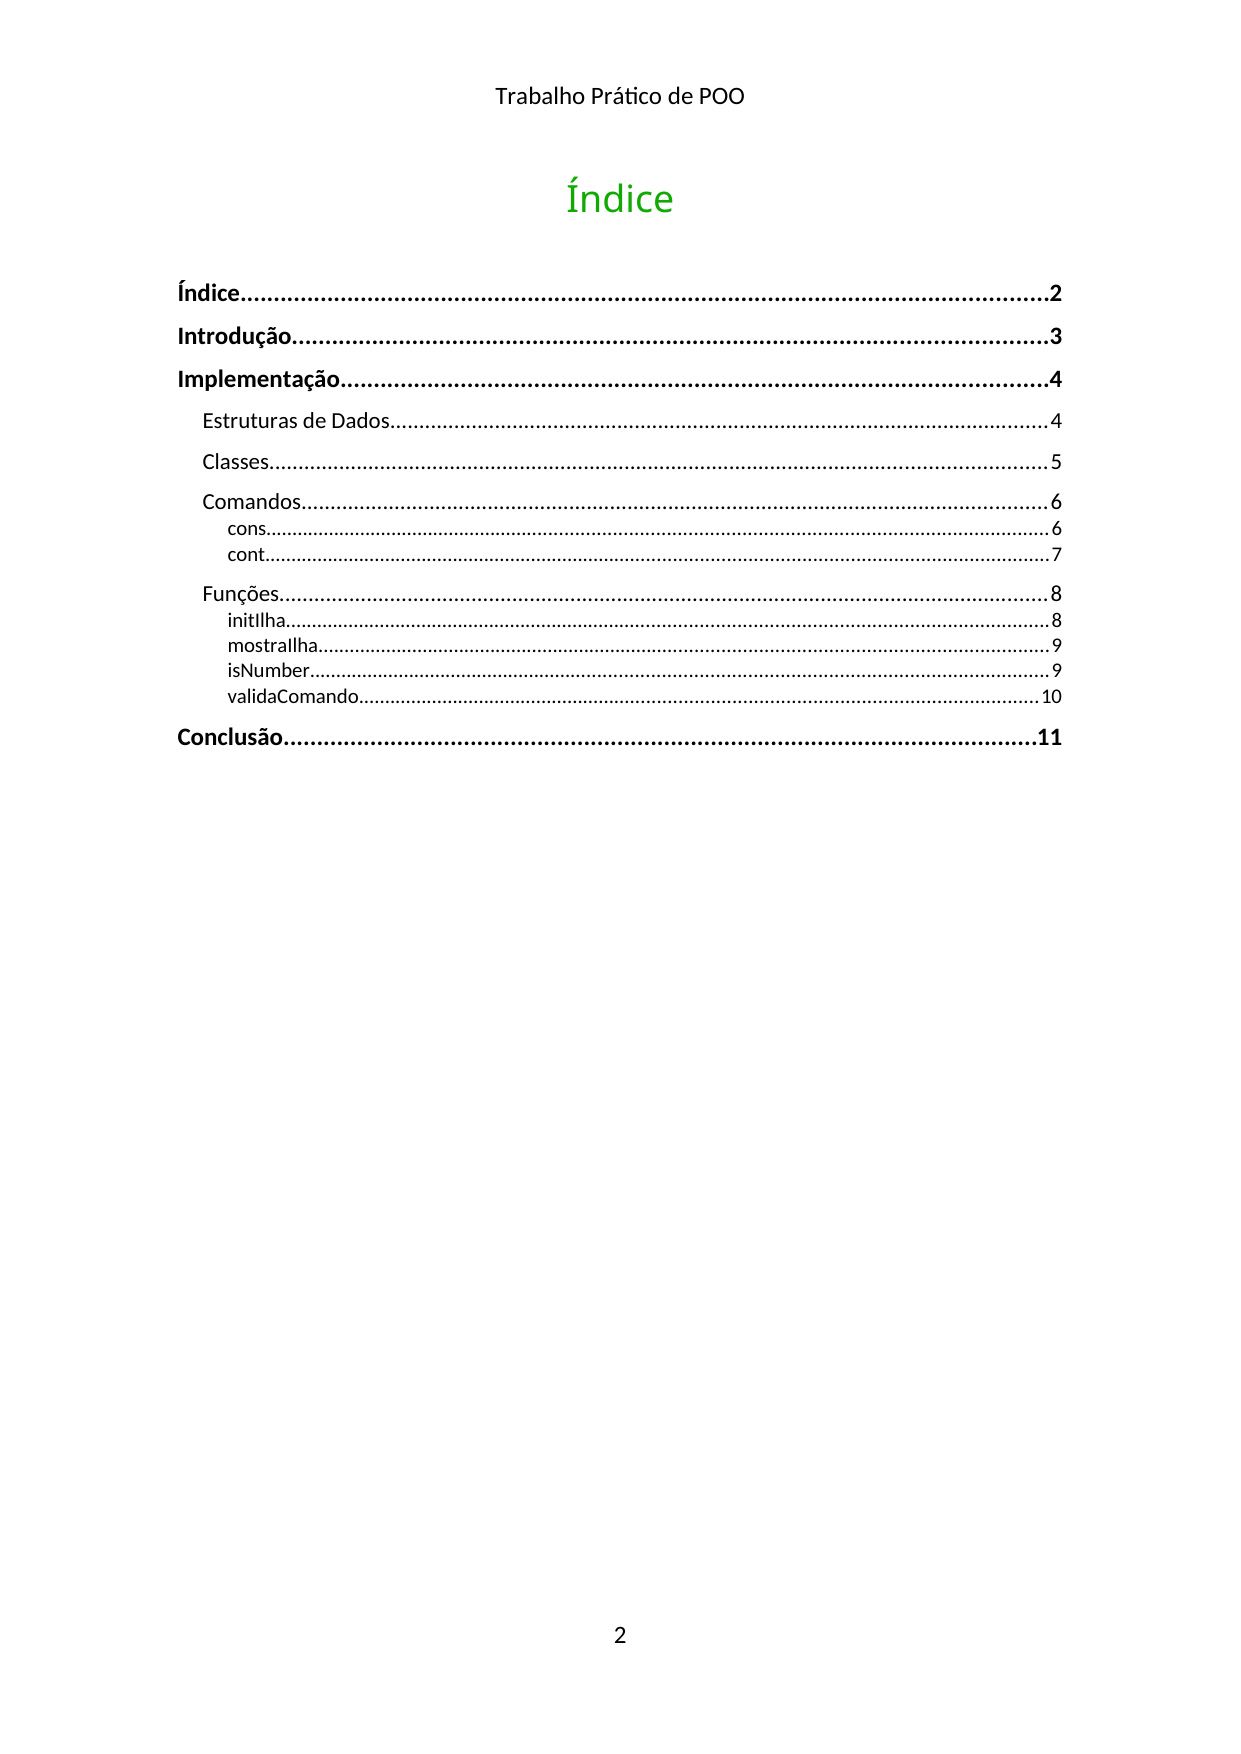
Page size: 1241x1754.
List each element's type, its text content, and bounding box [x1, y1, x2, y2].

subtitle Índice [177, 173, 1063, 224]
